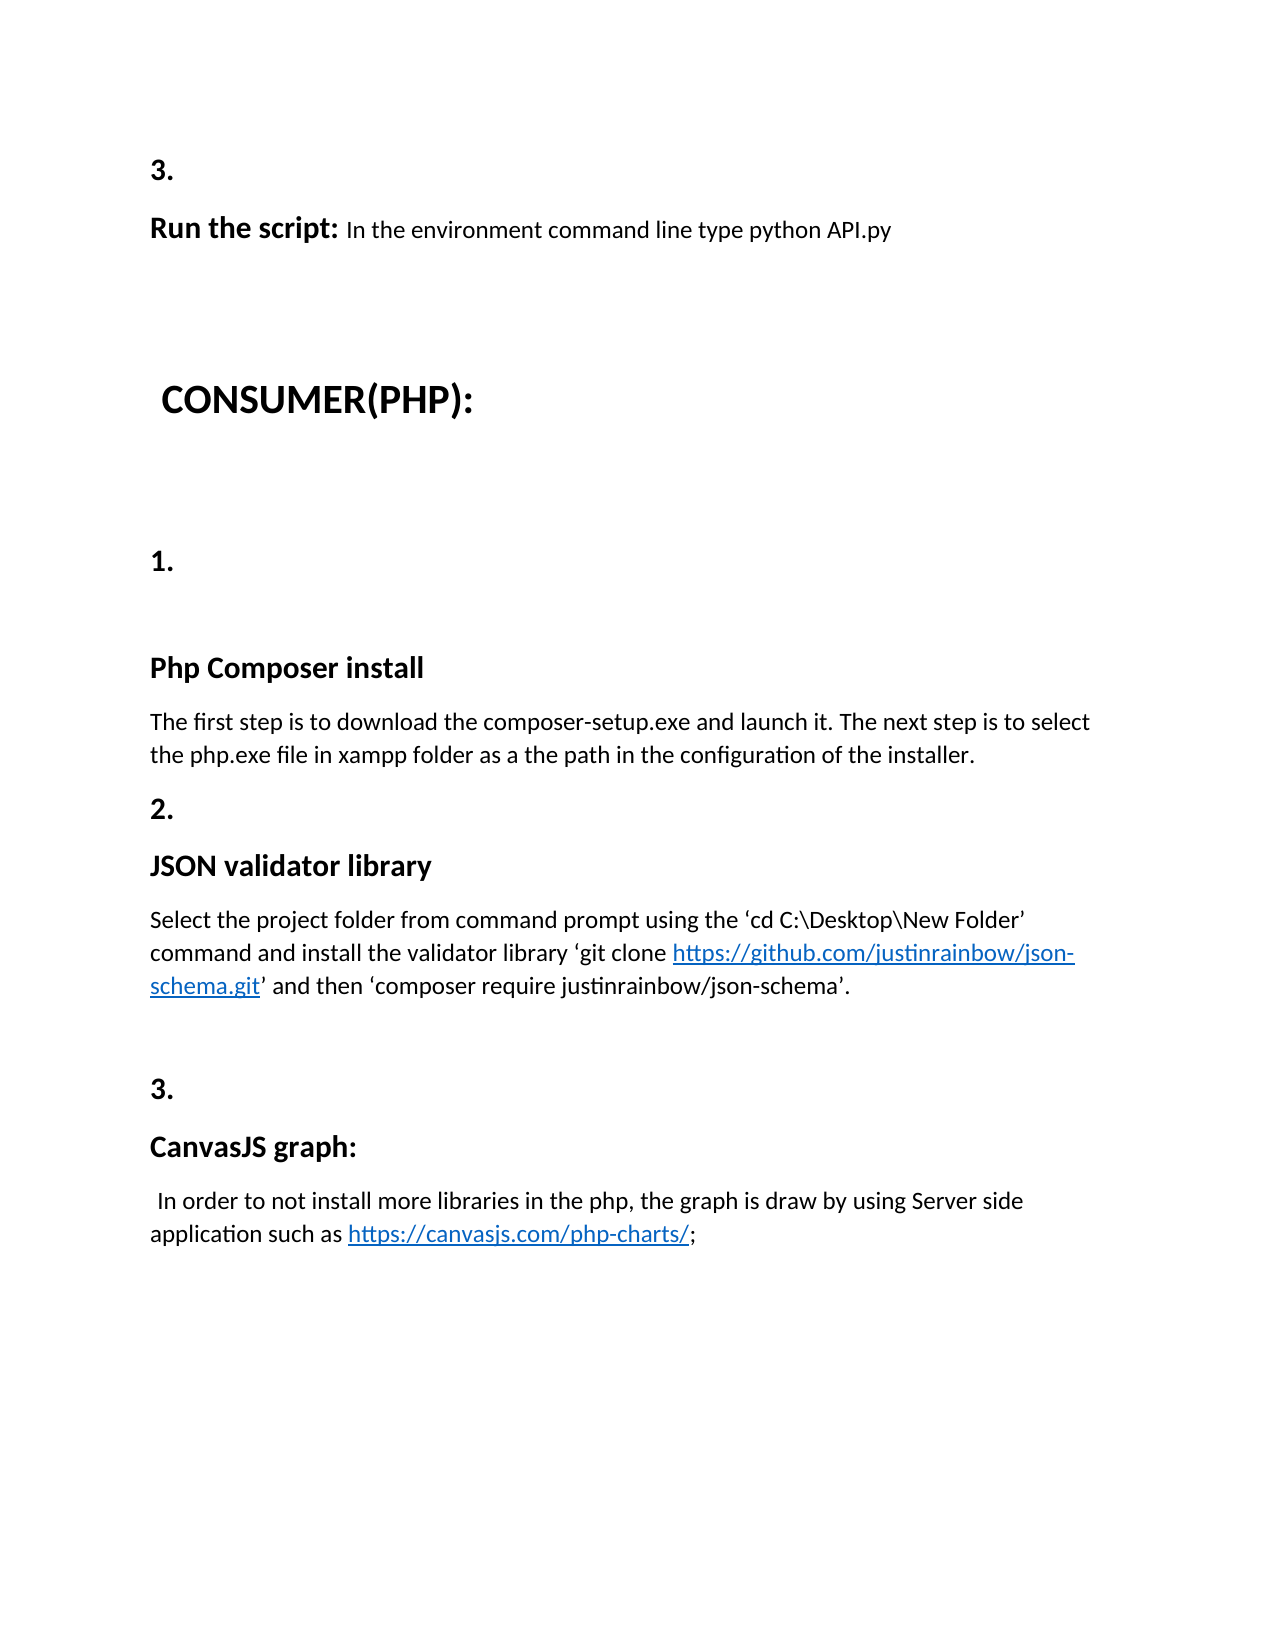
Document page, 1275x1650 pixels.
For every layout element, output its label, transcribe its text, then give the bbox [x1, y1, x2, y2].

text The first step is to download the composer-setup.exe and launch it. The next step is to select the php.exe file in xampp folder as a the path in the configuration of the installer. [150, 706, 1125, 770]
text JSON validator library [150, 847, 1125, 885]
text Select the project folder from command prompt using the ‘cd C:\Desktop\New Folder’ command and install the validator library ‘git clone https://github.com/justinrainbow/json-schema.git’ and then ‘composer require justinrainbow/json-schema’. [150, 904, 1125, 1001]
text CONSUMER(PHP): [150, 373, 1125, 424]
text 3. [150, 150, 1125, 188]
text In order to not install more libraries in the php, the graph is draw by using Server side application such as https://canvasjs.com/php-charts/; [150, 1185, 1125, 1248]
text Run the script: In the environment command line type python API.py [150, 208, 1125, 246]
text 3. [150, 1069, 1125, 1107]
text Php Composer install [150, 648, 1125, 687]
text 2. [150, 789, 1125, 827]
text 1. [150, 541, 1125, 579]
text CanvasJS graph: [150, 1127, 1125, 1165]
